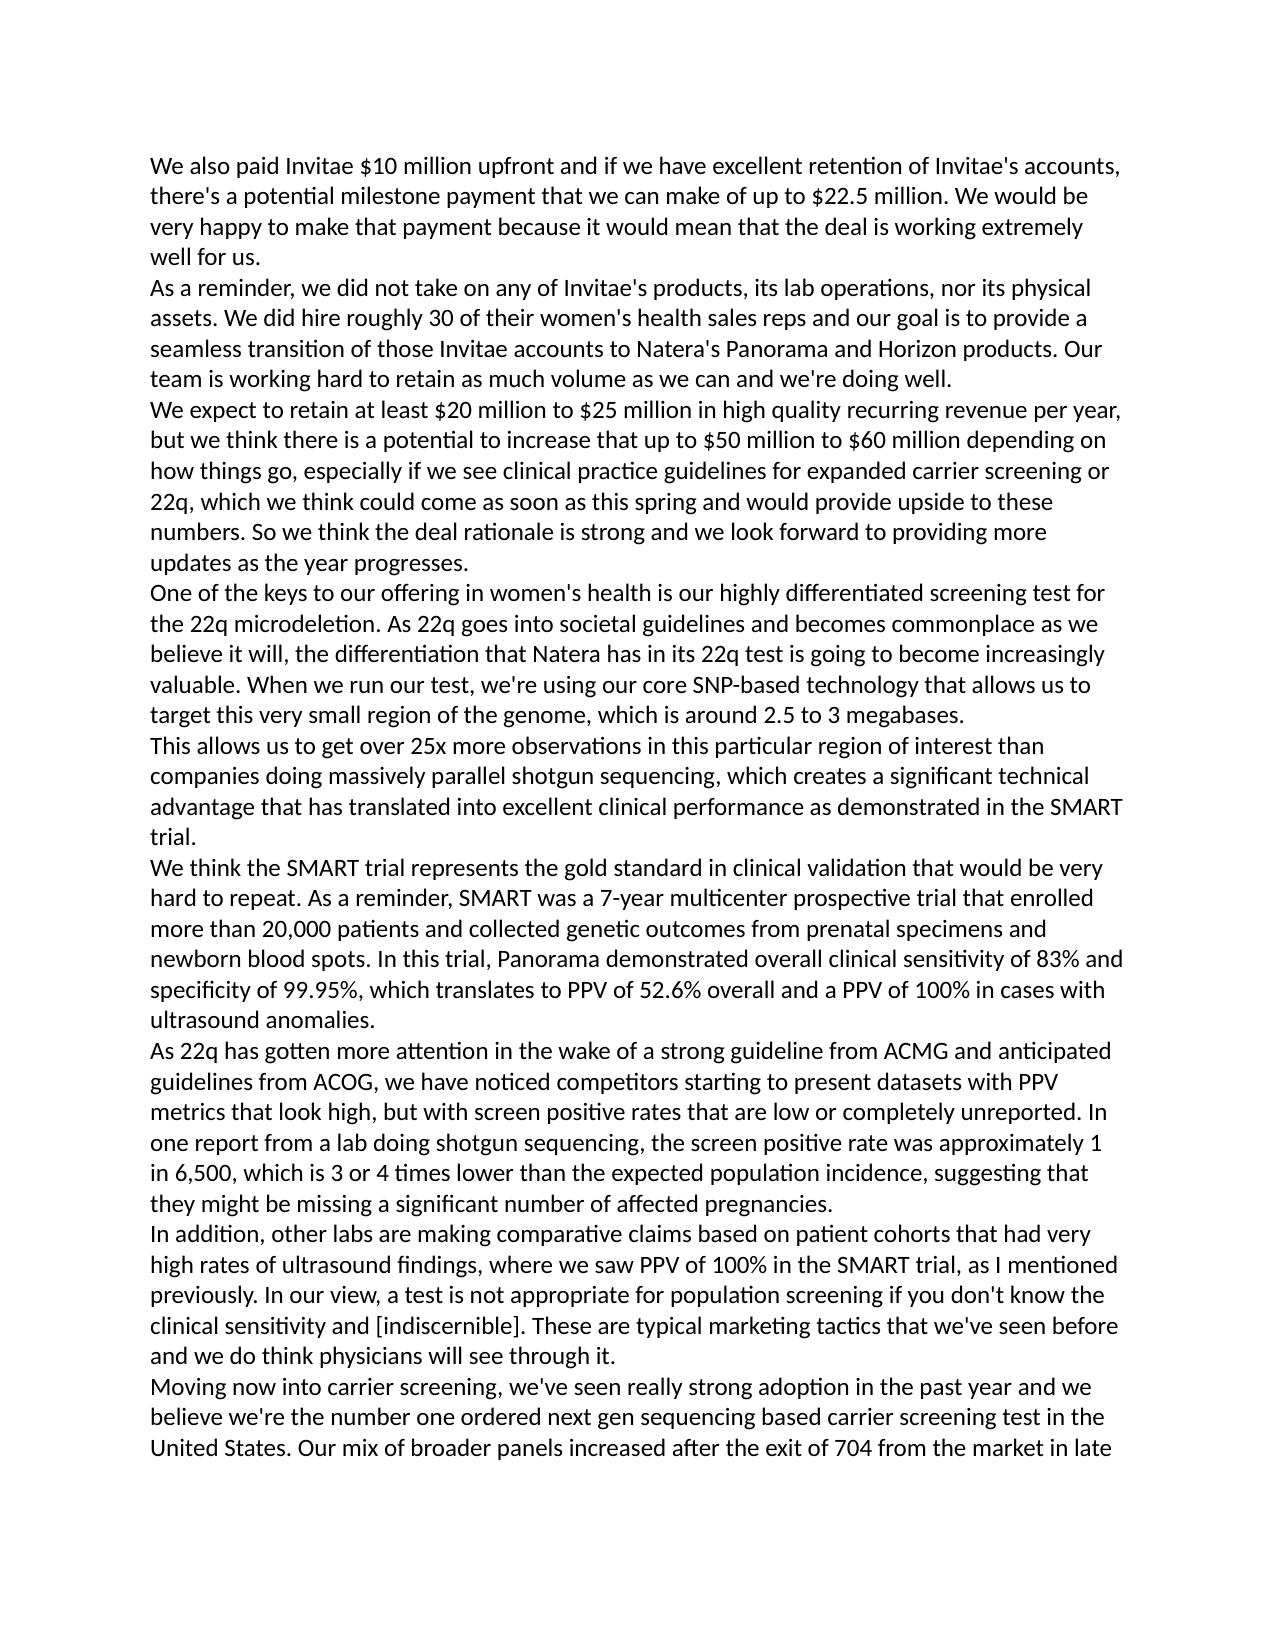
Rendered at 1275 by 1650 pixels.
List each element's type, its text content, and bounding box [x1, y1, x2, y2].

text We expect to retain at least $20 million to $25 million in high quality recurring revenue per year, but we think there is a potential to increase that up to $50 million to $60 million depending on how things go, especially if we see clinical practice guidelines for expanded carrier screening or 22q, which we think could come as soon as this spring and would provide upside to these numbers. So we think the deal rationale is strong and we look forward to providing more updates as the year progresses. [150, 394, 1125, 577]
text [150, 1371, 1125, 1462]
text As 22q has gotten more attention in the wake of a strong guideline from ACMG and anticipated guidelines from ACOG, we have noticed competitors starting to present datasets with PPV metrics that look high, but with screen positive rates that are low or completely unreported. In one report from a lab doing shotgun sequencing, the screen positive rate was approximately 1 in 6,500, which is 3 or 4 times lower than the expected population incidence, suggesting that they might be missing a significant number of affected pregnancies. [150, 1035, 1125, 1218]
text This allows us to get over 25x more observations in this particular region of interest than companies doing massively parallel shotgun sequencing, which creates a significant technical advantage that has translated into excellent clinical performance as demonstrated in the SMART trial. [150, 730, 1125, 852]
text One of the keys to our offering in women's health is our highly differentiated screening test for the 22q microdeletion. As 22q goes into societal guidelines and becomes commonplace as we believe it will, the differentiation that Natera has in its 22q test is going to become increasingly valuable. When we run our test, we're using our core SNP-based technology that allows us to target this very small region of the genome, which is around 2.5 to 3 megabases. [150, 577, 1125, 730]
text We think the SMART trial represents the gold standard in clinical validation that would be very hard to repeat. As a reminder, SMART was a 7-year multicenter prospective trial that enrolled more than 20,000 patients and collected genetic outcomes from prenatal specimens and newborn blood spots. In this trial, Panorama demonstrated overall clinical sensitivity of 83% and specificity of 99.95%, which translates to PPV of 52.6% overall and a PPV of 100% in cases with ultrasound anomalies. [150, 852, 1125, 1035]
text In addition, other labs are making comparative claims based on patient cohorts that had very high rates of ultrasound findings, where we saw PPV of 100% in the SMART trial, as I mentioned previously. In our view, a test is not appropriate for population screening if you don't know the clinical sensitivity and [indiscernible]. These are typical marketing tactics that we've seen before and we do think physicians will see through it. [150, 1218, 1125, 1371]
text We also paid Invitae $10 million upfront and if we have excellent retention of Invitae's accounts, there's a potential milestone payment that we can make of up to $22.5 million. We would be very happy to make that payment because it would mean that the deal is working extremely well for us. [150, 150, 1125, 272]
text As a reminder, we did not take on any of Invitae's products, its lab operations, nor its physical assets. We did hire roughly 30 of their women's health sales reps and our goal is to provide a seamless transition of those Invitae accounts to Natera's Panorama and Horizon products. Our team is working hard to retain as much volume as we can and we're doing well. [150, 272, 1125, 394]
